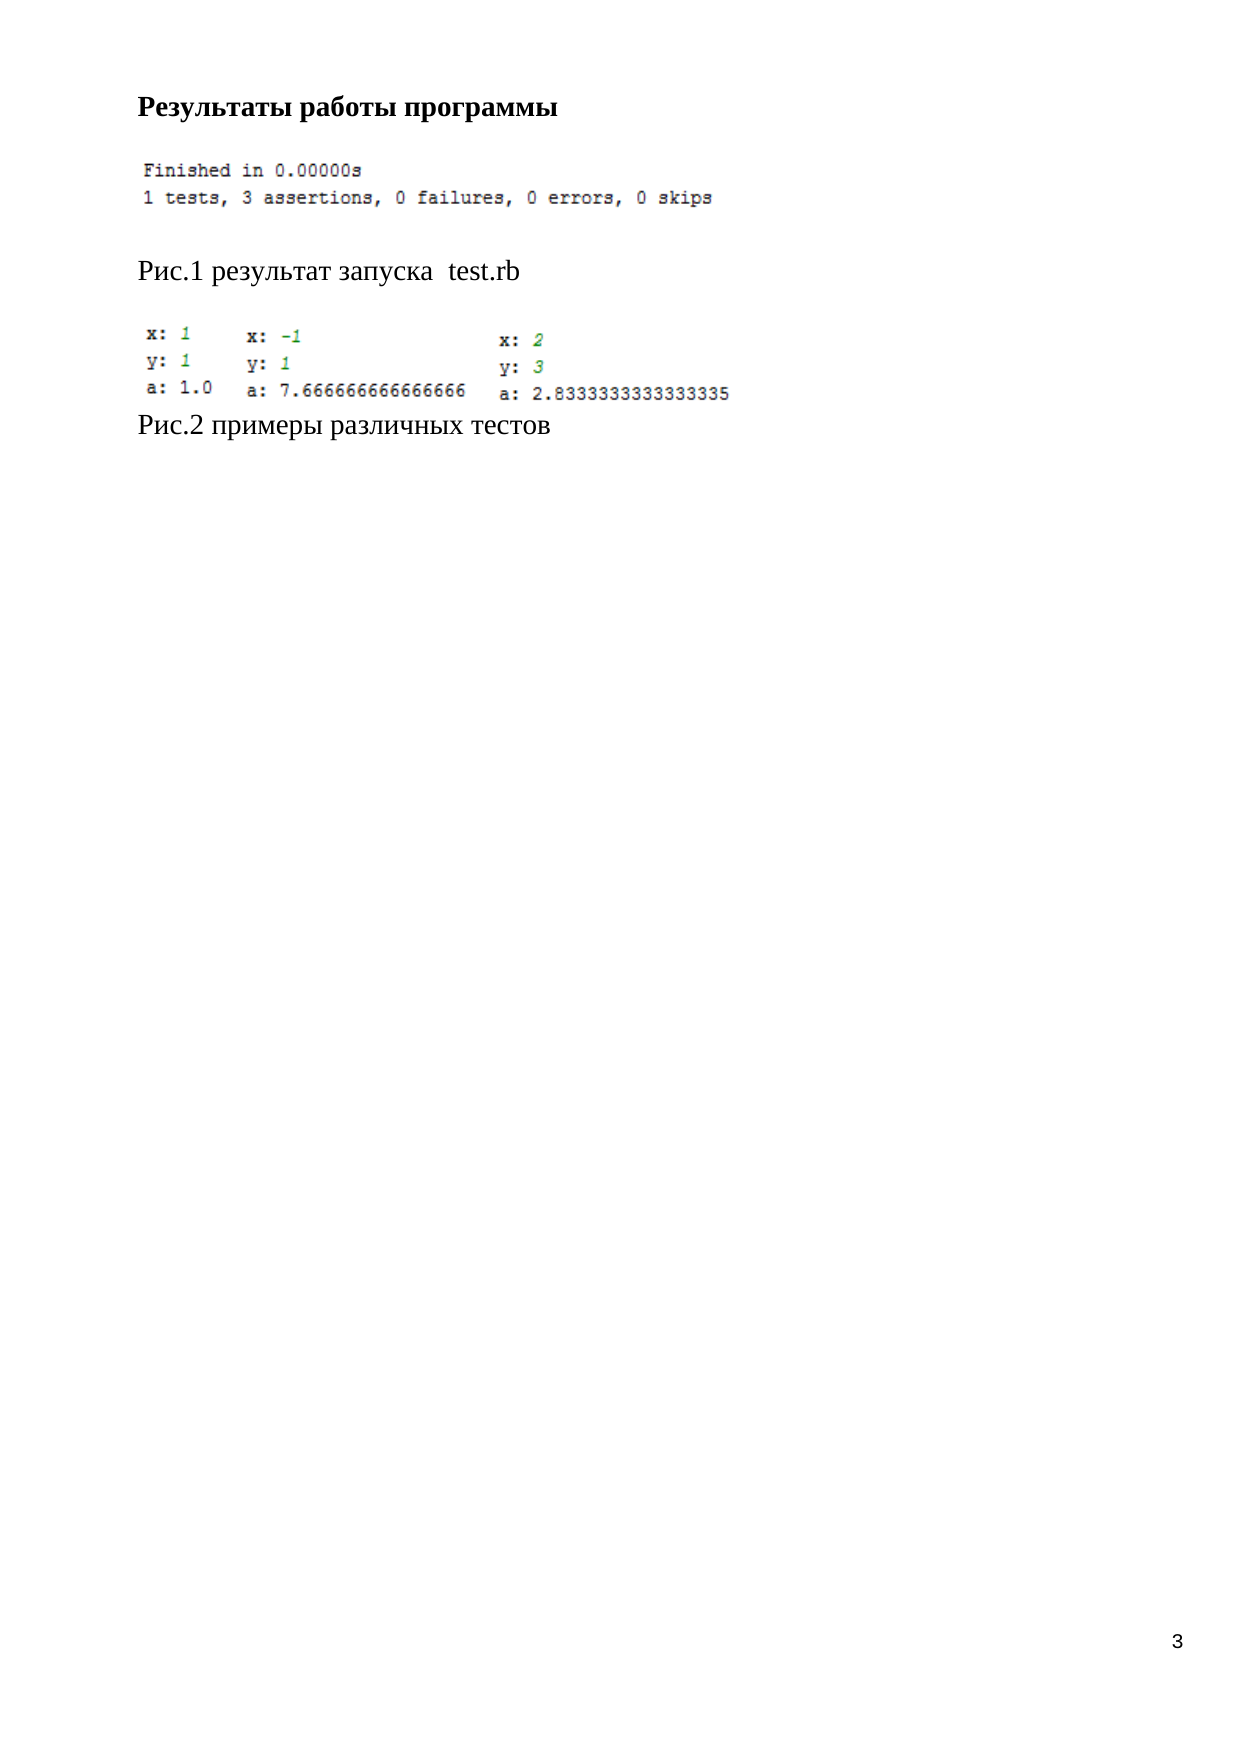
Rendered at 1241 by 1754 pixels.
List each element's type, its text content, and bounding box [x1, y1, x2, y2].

text Рис.1 результат запуска test.rb [137, 253, 1186, 286]
picture [137, 319, 755, 408]
text Рис.2 примеры различных тестов [137, 407, 1186, 441]
text Результаты работы программы [137, 89, 1186, 123]
picture [137, 156, 752, 220]
